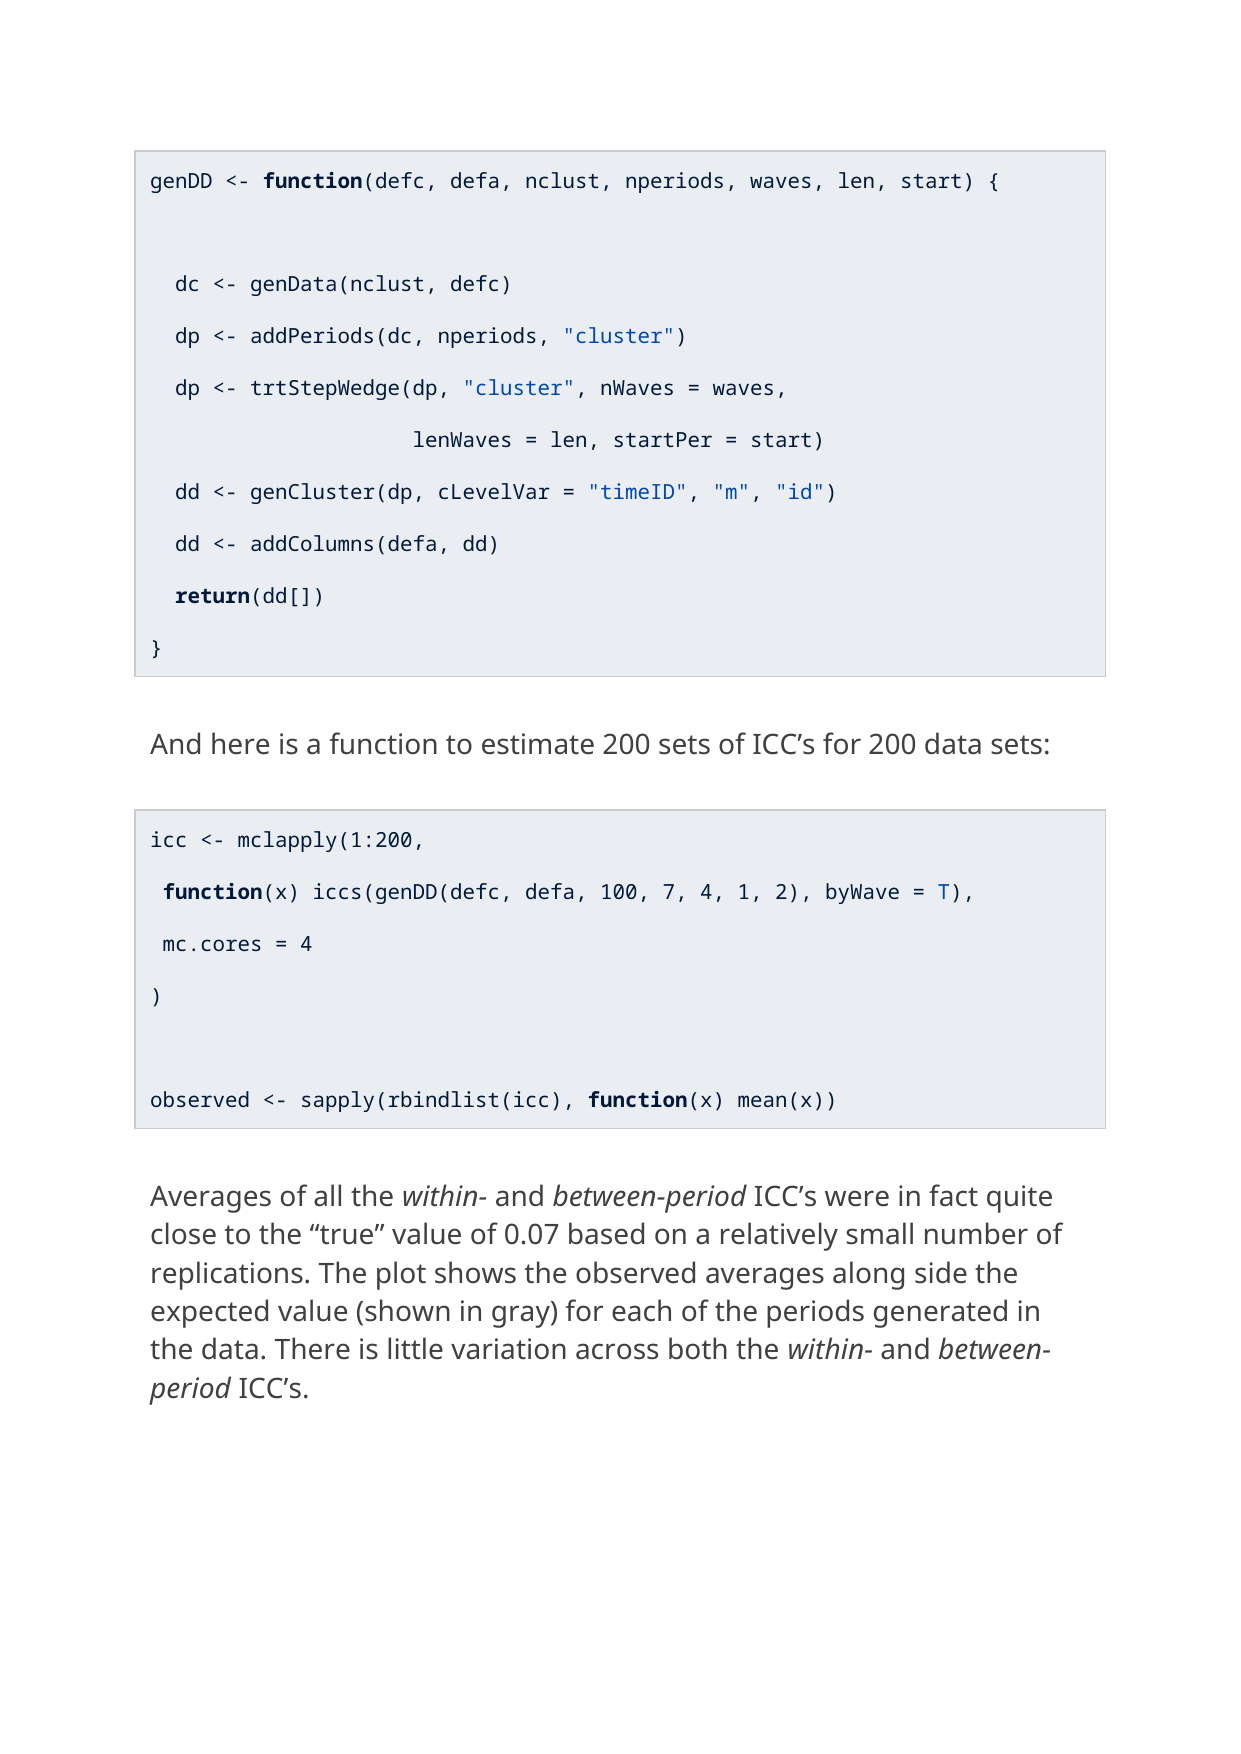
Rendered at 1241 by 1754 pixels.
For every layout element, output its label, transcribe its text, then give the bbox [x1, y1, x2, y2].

text dc <- genData(nclust, defc) [136, 253, 1105, 298]
text function(x) iccs(genDD(defc, defa, 100, 7, 4, 1, 2), byWave = T), [136, 861, 1105, 906]
text mc.cores = 4 [136, 913, 1105, 958]
text ) [136, 965, 1105, 1009]
text dp <- trtStepWedge(dp, "cluster", nWaves = waves, [136, 357, 1105, 402]
text dd <- genCluster(dp, cLevelVar = "timeID", "m", "id") [136, 461, 1105, 505]
text Averages of all the within- and between-period ICC’s were in fact quite close to the “true” value of 0.07 based on a relatively small number of replications. The plot shows the observed averages along side the expected value (shown in gray) for each of the periods generated in the data. There is little variation across both the within- and between-period ICC’s. [150, 1176, 1090, 1406]
text genDD <- function(defc, defa, nclust, nperiods, waves, len, start) { [136, 152, 1105, 194]
text return(dd[]) [136, 564, 1105, 609]
text And here is a function to estimate 200 sets of ICC’s for 200 data sets: [150, 724, 1090, 762]
text dd <- addColumns(defa, dd) [136, 513, 1105, 557]
text dp <- addPeriods(dc, nperiods, "cluster") [136, 305, 1105, 350]
text observed <- sapply(rbindlist(icc), function(x) mean(x)) [136, 1069, 1105, 1128]
text lenWaves = len, startPer = start) [136, 409, 1105, 453]
text icc <- mclapply(1:200, [136, 811, 1105, 854]
text } [136, 616, 1105, 676]
